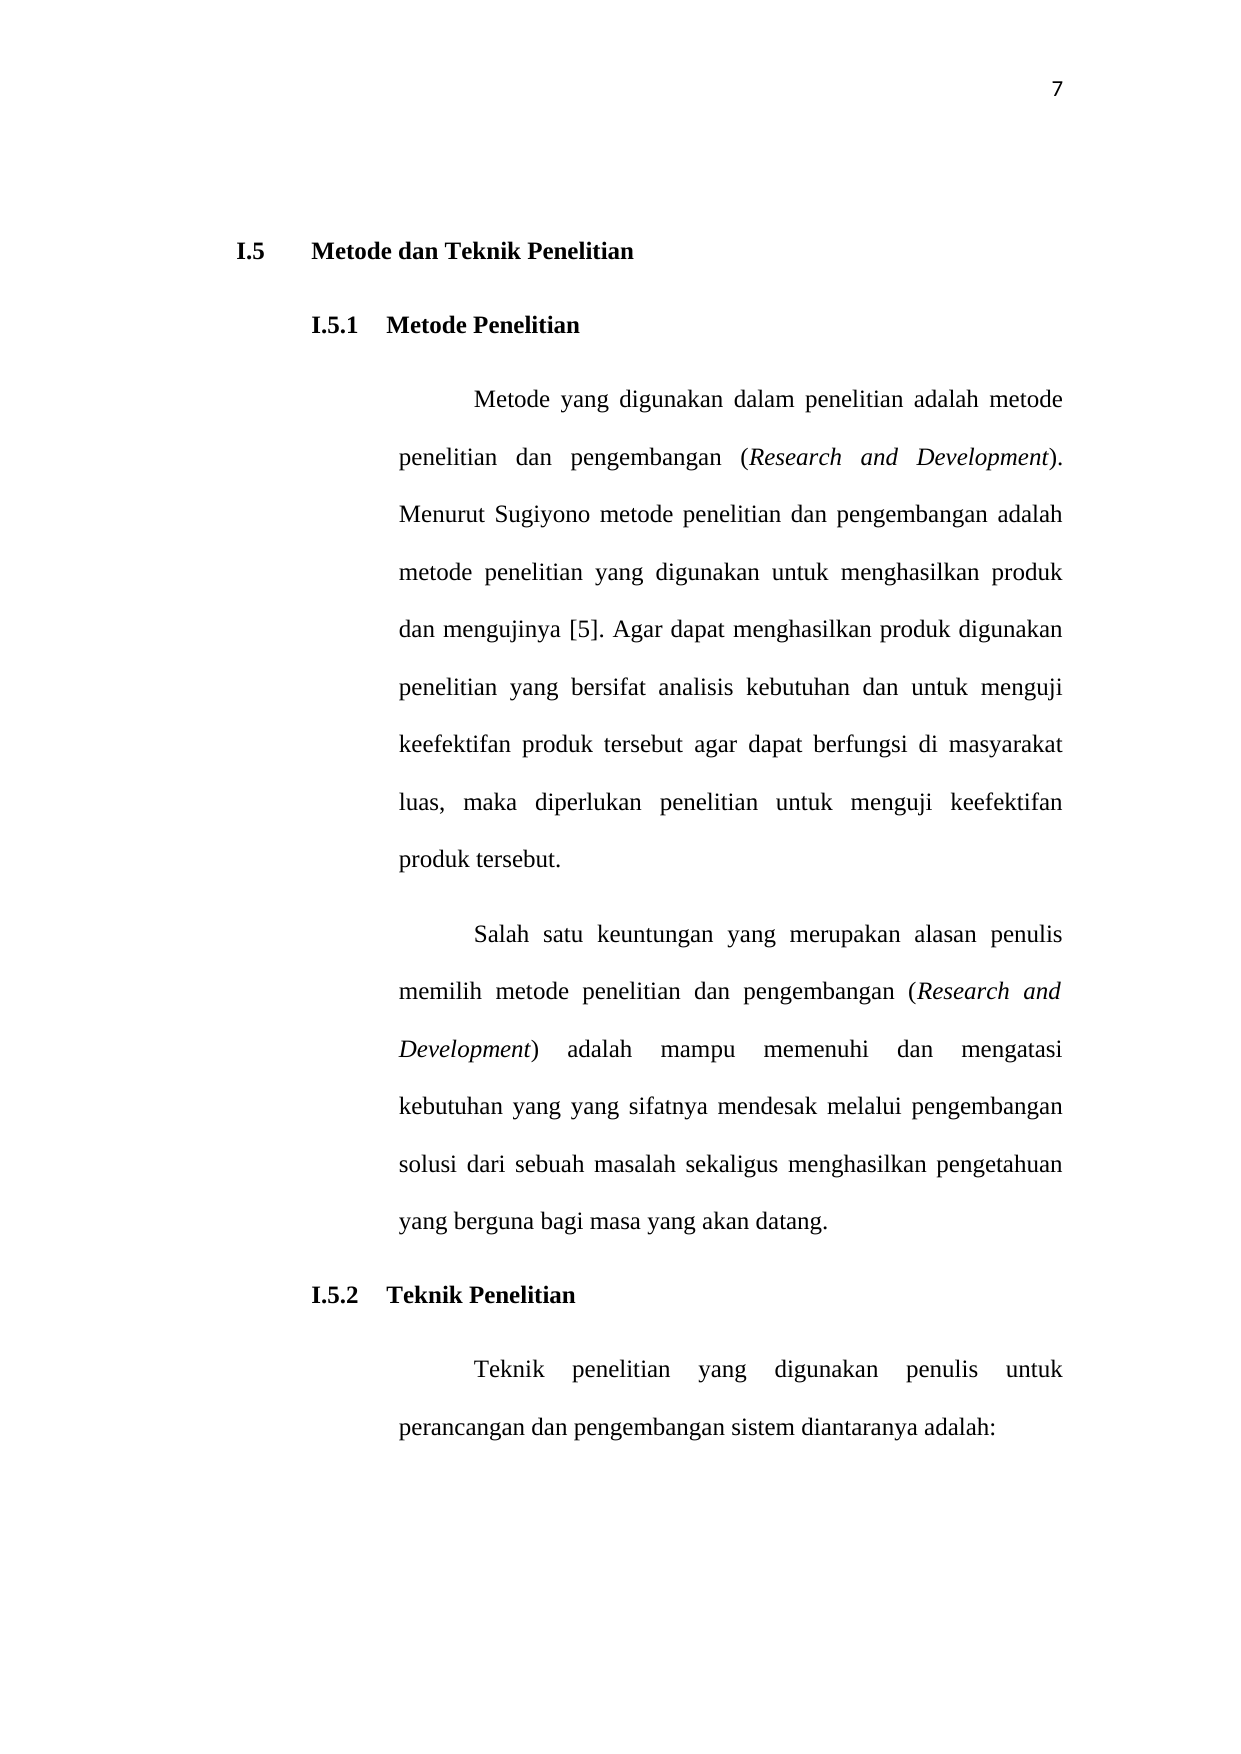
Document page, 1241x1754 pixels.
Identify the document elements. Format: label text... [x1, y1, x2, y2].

subtitle Metode Penelitian [311, 310, 1063, 339]
subtitle Teknik Penelitian [311, 1280, 1063, 1309]
text Metode yang digunakan dalam penelitian adalah metode penelitian dan pengembangan (Research and Development). Menurut Sugiyono metode penelitian dan pengembangan adalah metode penelitian yang digunakan untuk menghasilkan produk dan mengujinya [5]. Agar dapat menghasilkan produk digunakan penelitian yang bersifat analisis kebutuhan dan untuk menguji keefektifan produk tersebut agar dapat berfungsi di masyarakat luas, maka diperlukan penelitian untuk menguji keefektifan produk tersebut. [399, 384, 1063, 873]
text Teknik penelitian yang digunakan penulis untuk perancangan dan pengembangan sistem diantaranya adalah: [399, 1354, 1063, 1441]
text Salah satu keuntungan yang merupakan alasan penulis memilih metode penelitian dan pengembangan (Research and Development) adalah mampu memenuhi dan mengatasi kebutuhan yang yang sifatnya mendesak melalui pengembangan solusi dari sebuah masalah sekaligus menghasilkan pengetahuan yang berguna bagi masa yang akan datang. [399, 919, 1063, 1235]
subtitle Metode dan Teknik Penelitian [236, 236, 1063, 265]
